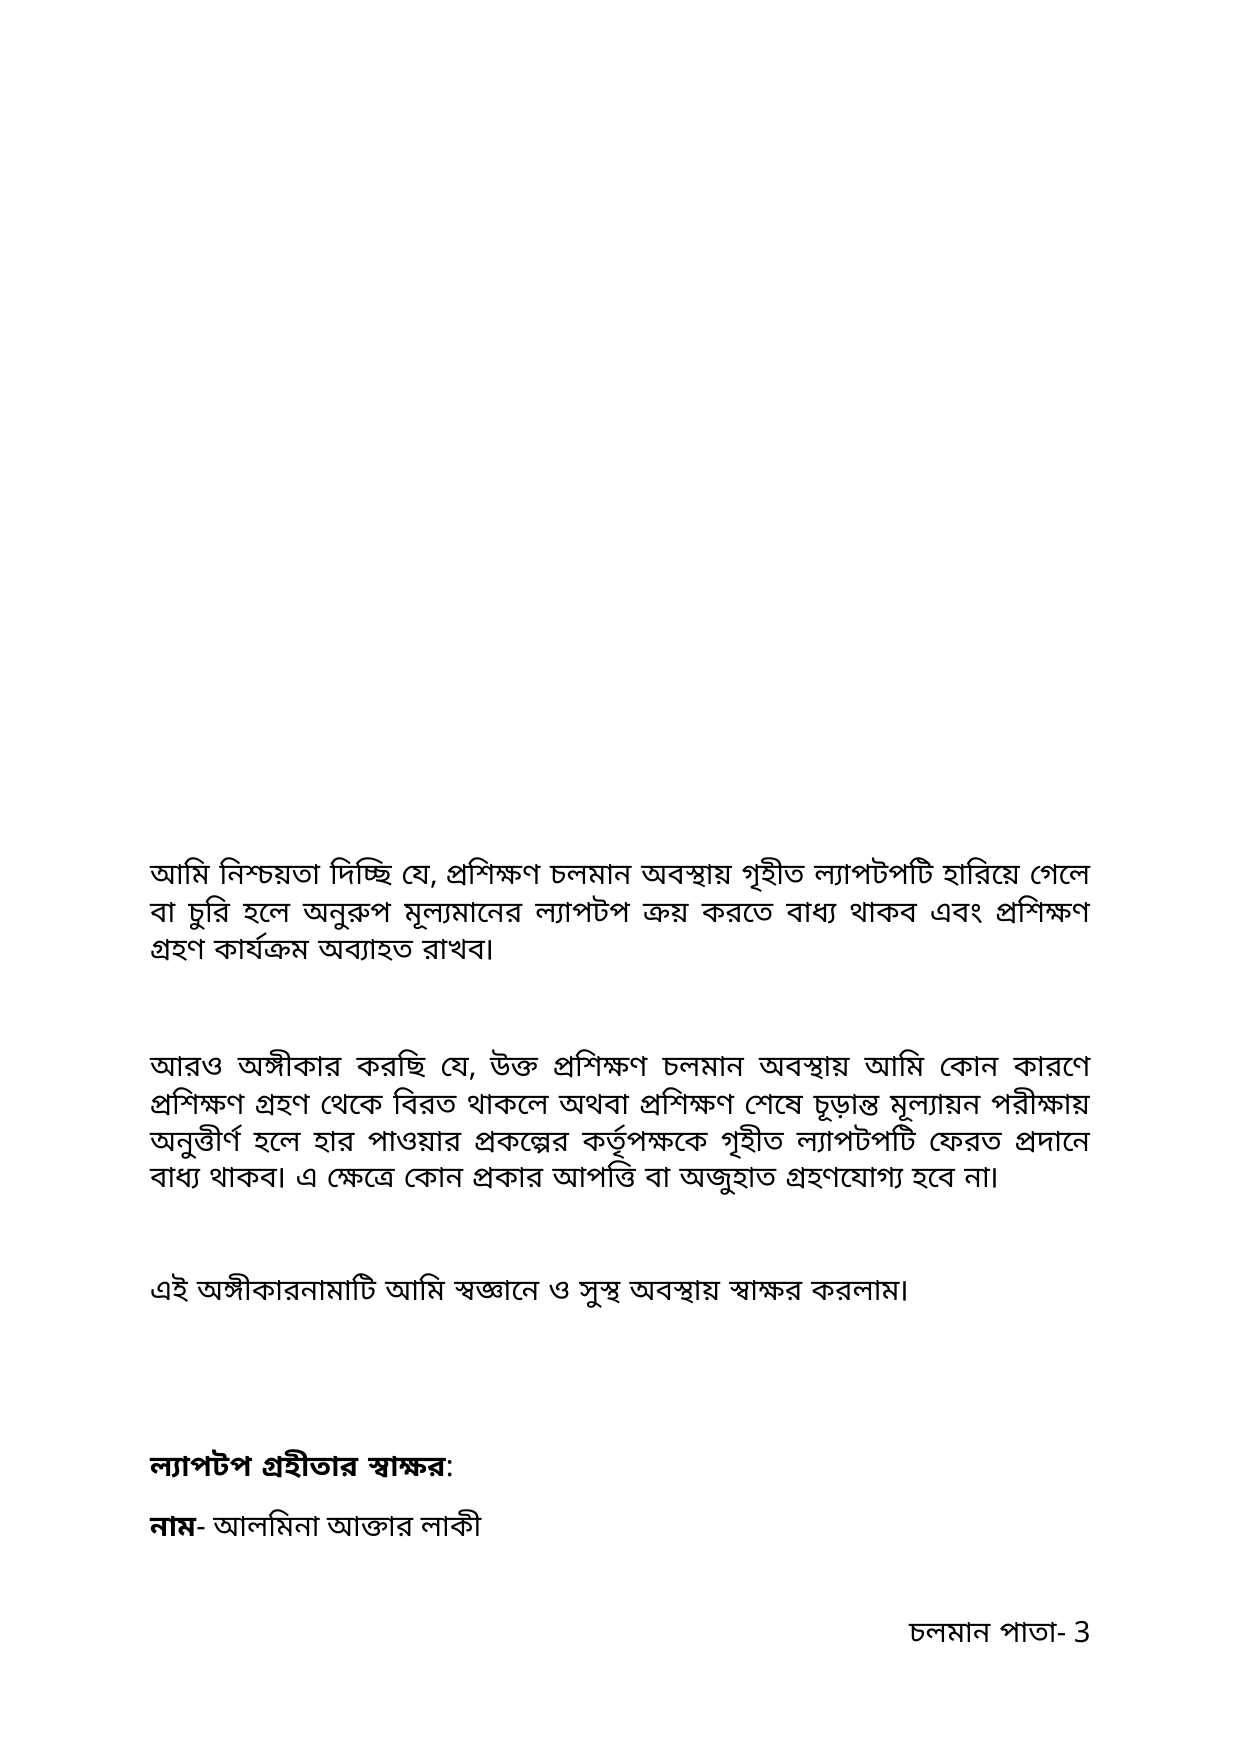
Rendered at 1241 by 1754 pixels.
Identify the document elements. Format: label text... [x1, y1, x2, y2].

text ল্যাপটপ গ্রহীতার স্বাক্ষর: [150, 1446, 1090, 1485]
text এই অঙ্গীকারনামাটি আমি স্বজ্ঞানে ও সুস্থ অবস্থায় স্বাক্ষর করলাম। [150, 1273, 1090, 1307]
text নাম- আলমিনা আক্তার লাকী [150, 1505, 1090, 1548]
text আমি নিশ্চয়তা দিচ্ছি যে, প্রশিক্ষণ চলমান অবস্থায় গৃহীত ল্যাপটপটি হারিয়ে গেলে বা চুরি হলে অনুরুপ মূল্যমানের ল্যাপটপ ক্রয় করতে বাধ্য থাকব এবং প্রশিক্ষণ গ্রহণ কার্যক্রম অব্যাহত রাখব। [150, 853, 1090, 966]
text আরও অঙ্গীকার করছি যে, উক্ত প্রশিক্ষণ চলমান অবস্থায় আমি কোন কারণে প্রশিক্ষণ গ্রহণ থেকে বিরত থাকলে অথবা প্রশিক্ষণ শেষে চূড়ান্ত মূল্যায়ন পরীক্ষায় অনুত্তীর্ণ হলে হার পাওয়ার প্রকল্পের কর্তৃপক্ষকে গৃহীত ল্যাপটপটি ফেরত প্রদানে বাধ্য থাকব। এ ক্ষেত্রে কোন প্রকার আপত্তি বা অজুহাত গ্রহণযোগ্য হবে না। [150, 1045, 1090, 1194]
